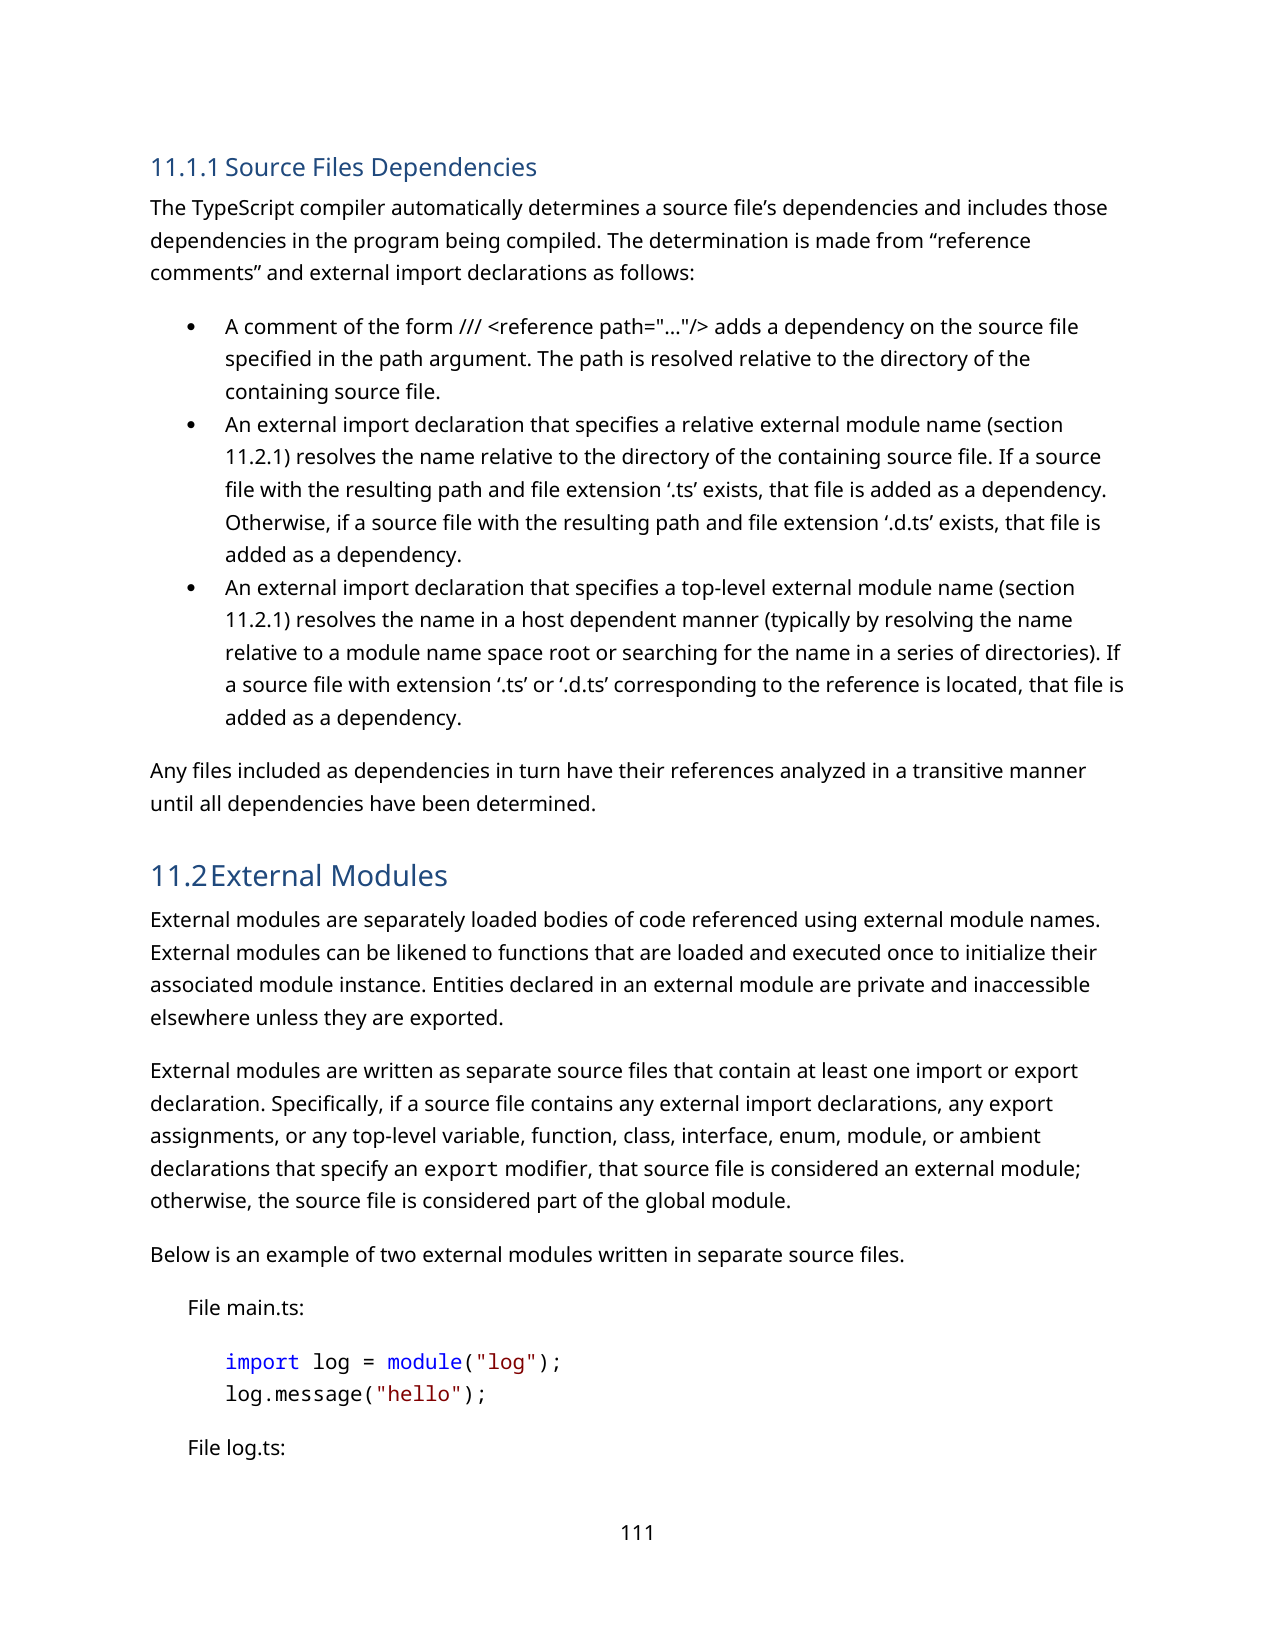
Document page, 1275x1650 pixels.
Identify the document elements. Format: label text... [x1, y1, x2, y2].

text Any files included as dependencies in turn have their references analyzed in a transitive manner until all dependencies have been determined. [150, 757, 1125, 818]
text Below is an example of two external modules written in separate source files. [150, 1240, 1125, 1268]
subtitle Source Files Dependencies [150, 150, 1125, 184]
text External modules are written as separate source files that contain at least one import or export declaration. Specifically, if a source file contains any external import declarations, any export assignments, or any top-level variable, function, class, interface, enum, module, or ambient declarations that specify an export modifier, that source file is considered an external module; otherwise, the source file is considered part of the global module. [150, 1056, 1125, 1215]
subtitle External Modules [150, 855, 1125, 895]
text External modules are separately loaded bodies of code referenced using external module names. External modules can be likened to functions that are loaded and executed once to initialize their associated module instance. Entities declared in an external module are private and inaccessible elsewhere unless they are exported. [150, 905, 1125, 1031]
text import log = module("log"); log.message("hello"); [225, 1347, 1125, 1408]
text File log.ts: [187, 1433, 1125, 1461]
list A comment of the form /// <reference path="…"/> adds a dependency on the source file specified in the path argument. The path is resolved relative to the directory of the containing source file. [187, 312, 1125, 406]
text The TypeScript compiler automatically determines a source file’s dependencies and includes those dependencies in the program being compiled. The determination is made from “reference comments” and external import declarations as follows: [150, 193, 1125, 287]
list An external import declaration that specifies a top-level external module name (section 11.2.1) resolves the name in a host dependent manner (typically by resolving the name relative to a module name space root or searching for the name in a series of directories). If a source file with extension ‘.ts’ or ‘.d.ts’ corresponding to the reference is located, that file is added as a dependency. [187, 573, 1125, 732]
text File main.ts: [187, 1293, 1125, 1322]
list An external import declaration that specifies a relative external module name (section 11.2.1) resolves the name relative to the directory of the containing source file. If a source file with the resulting path and file extension ‘.ts’ exists, that file is added as a dependency. Otherwise, if a source file with the resulting path and file extension ‘.d.ts’ exists, that file is added as a dependency. [187, 410, 1125, 569]
